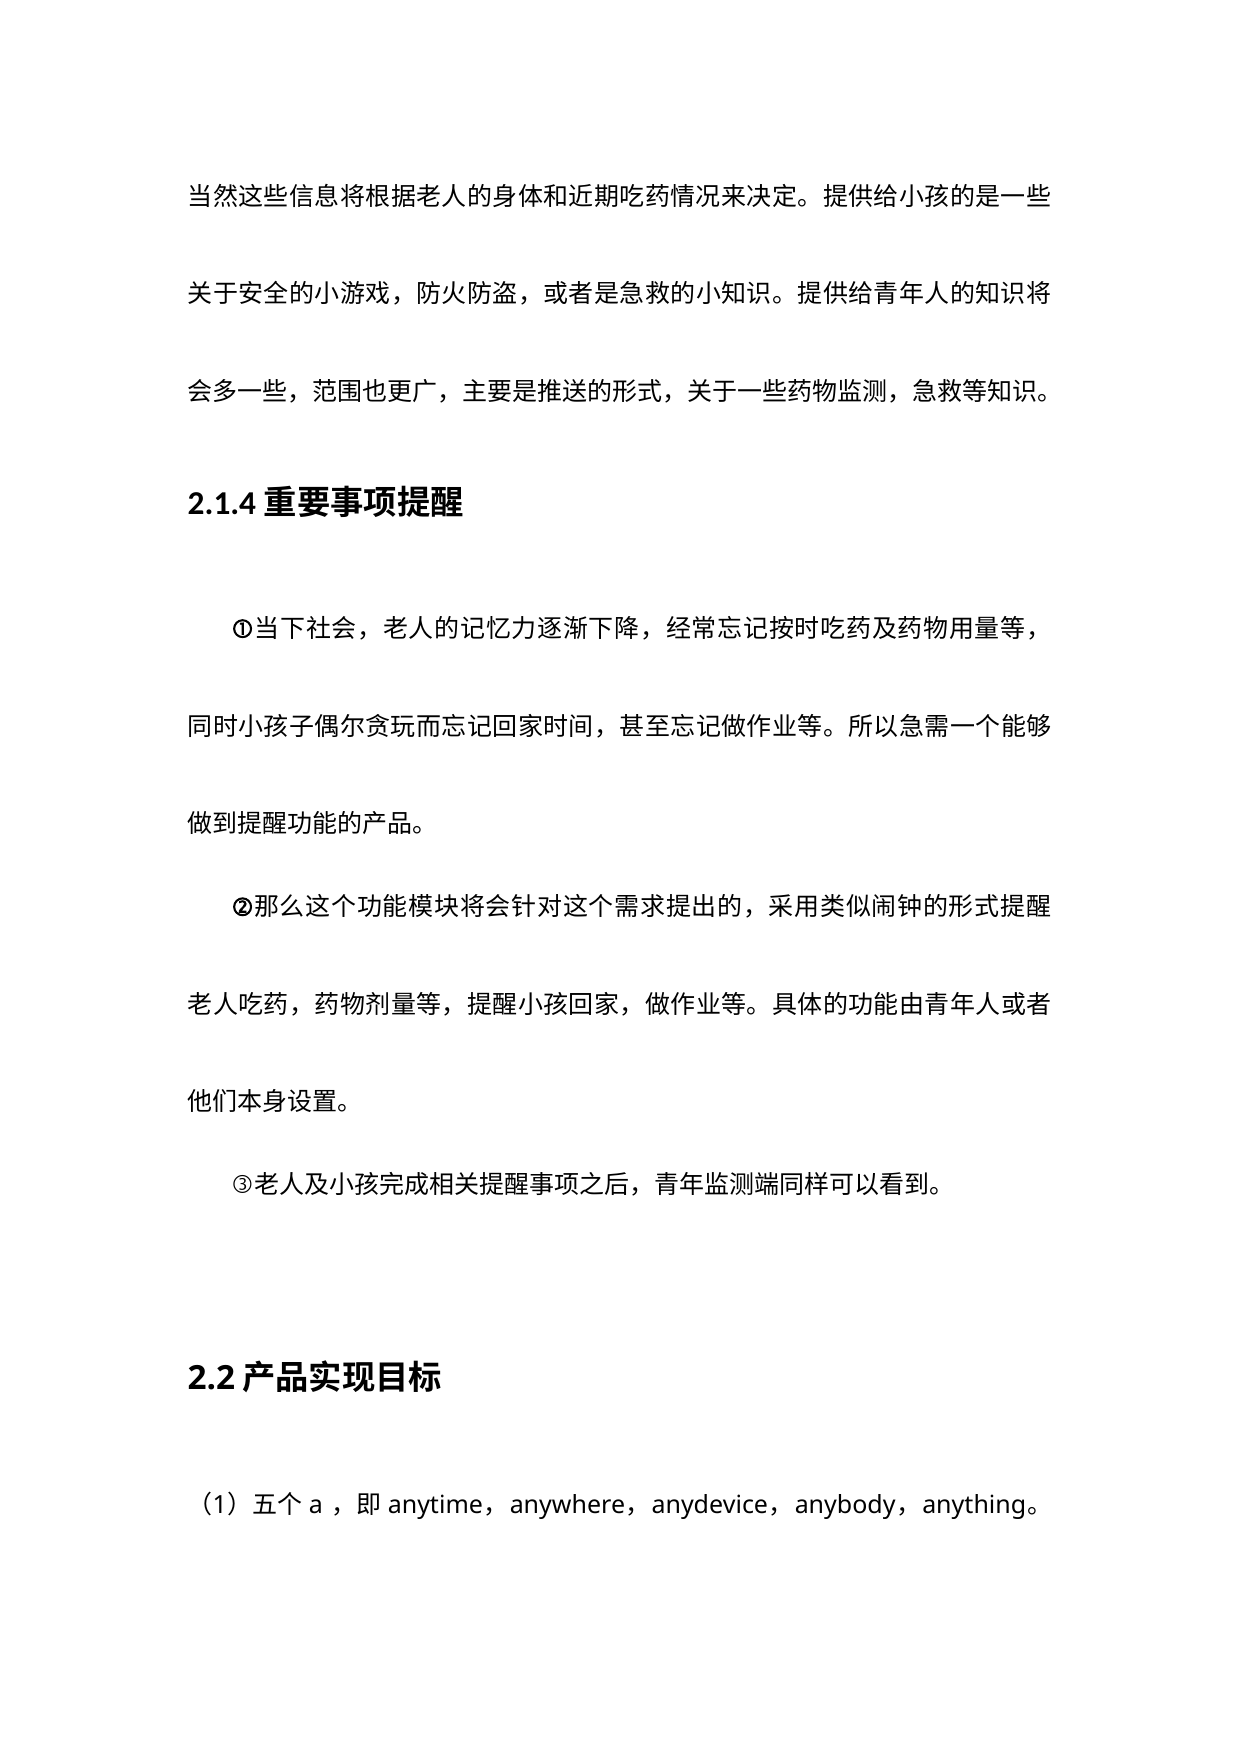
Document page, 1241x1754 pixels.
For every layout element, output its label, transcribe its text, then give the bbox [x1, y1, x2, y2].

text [187, 162, 1053, 422]
text 老人及小孩完成相关提醒事项之后，青年监测端同样可以看到。 [187, 1151, 1053, 1216]
text 那么这个功能模块将会针对这个需求提出的，采用类似闹钟的形式提醒老人吃药，药物剂量等，提醒小孩回家，做作业等。具体的功能由青年人或者他们本身设置。 [187, 872, 1053, 1132]
subtitle 2.2产品实现目标 [187, 1343, 1053, 1408]
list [187, 1470, 1053, 1535]
subtitle 2.1.4 重要事项提醒 [187, 467, 1053, 532]
text 当下社会，老人的记忆力逐渐下降，经常忘记按时吃药及药物用量等，同时小孩子偶尔贪玩而忘记回家时间，甚至忘记做作业等。所以急需一个能够做到提醒功能的产品。 [187, 594, 1053, 854]
